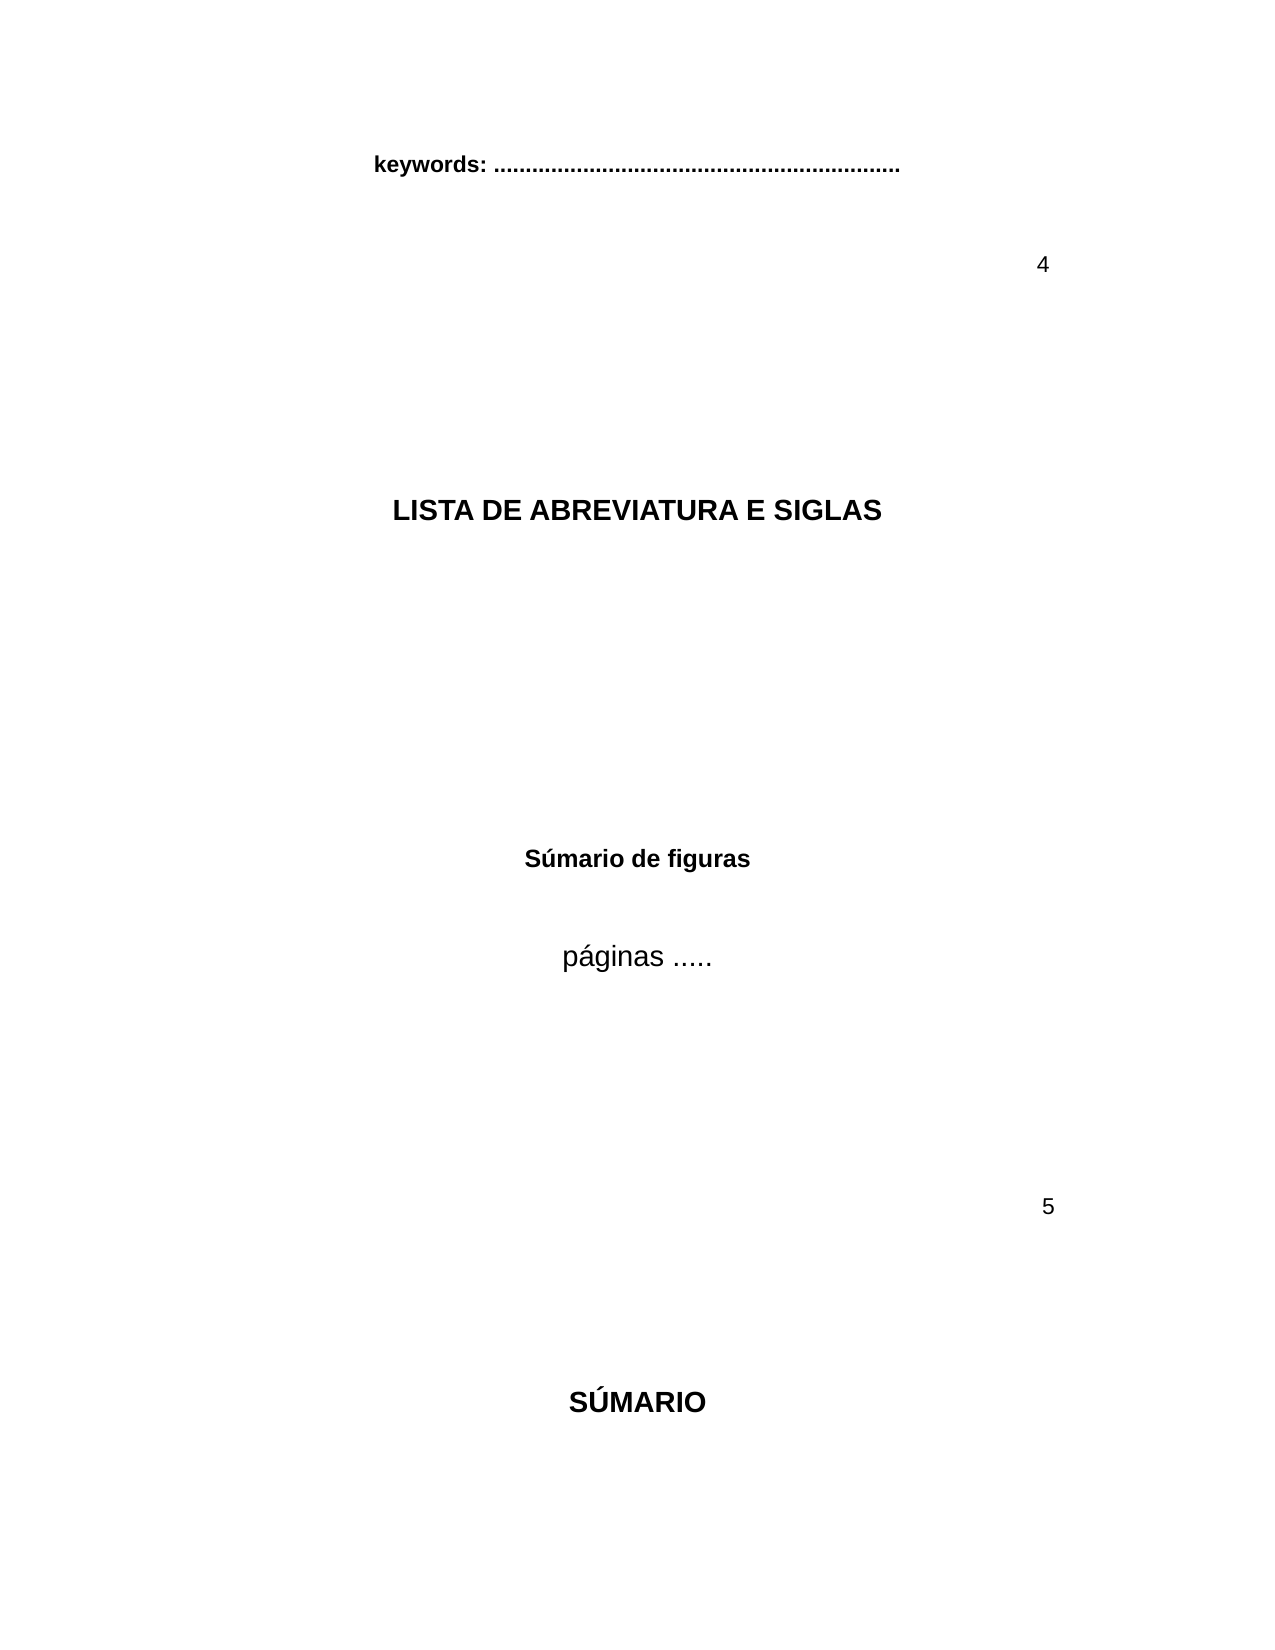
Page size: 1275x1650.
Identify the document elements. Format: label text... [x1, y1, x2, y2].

text Súmario de figuras [150, 844, 1125, 873]
text páginas ..... [150, 943, 1125, 972]
text keywords: ................................................................ [150, 150, 1125, 179]
text LISTA DE ABREVIATURA E SIGLAS [150, 497, 1125, 526]
text 4 [150, 249, 1125, 278]
text 5 [150, 1191, 1125, 1220]
text SÚMARIO [150, 1389, 1125, 1418]
